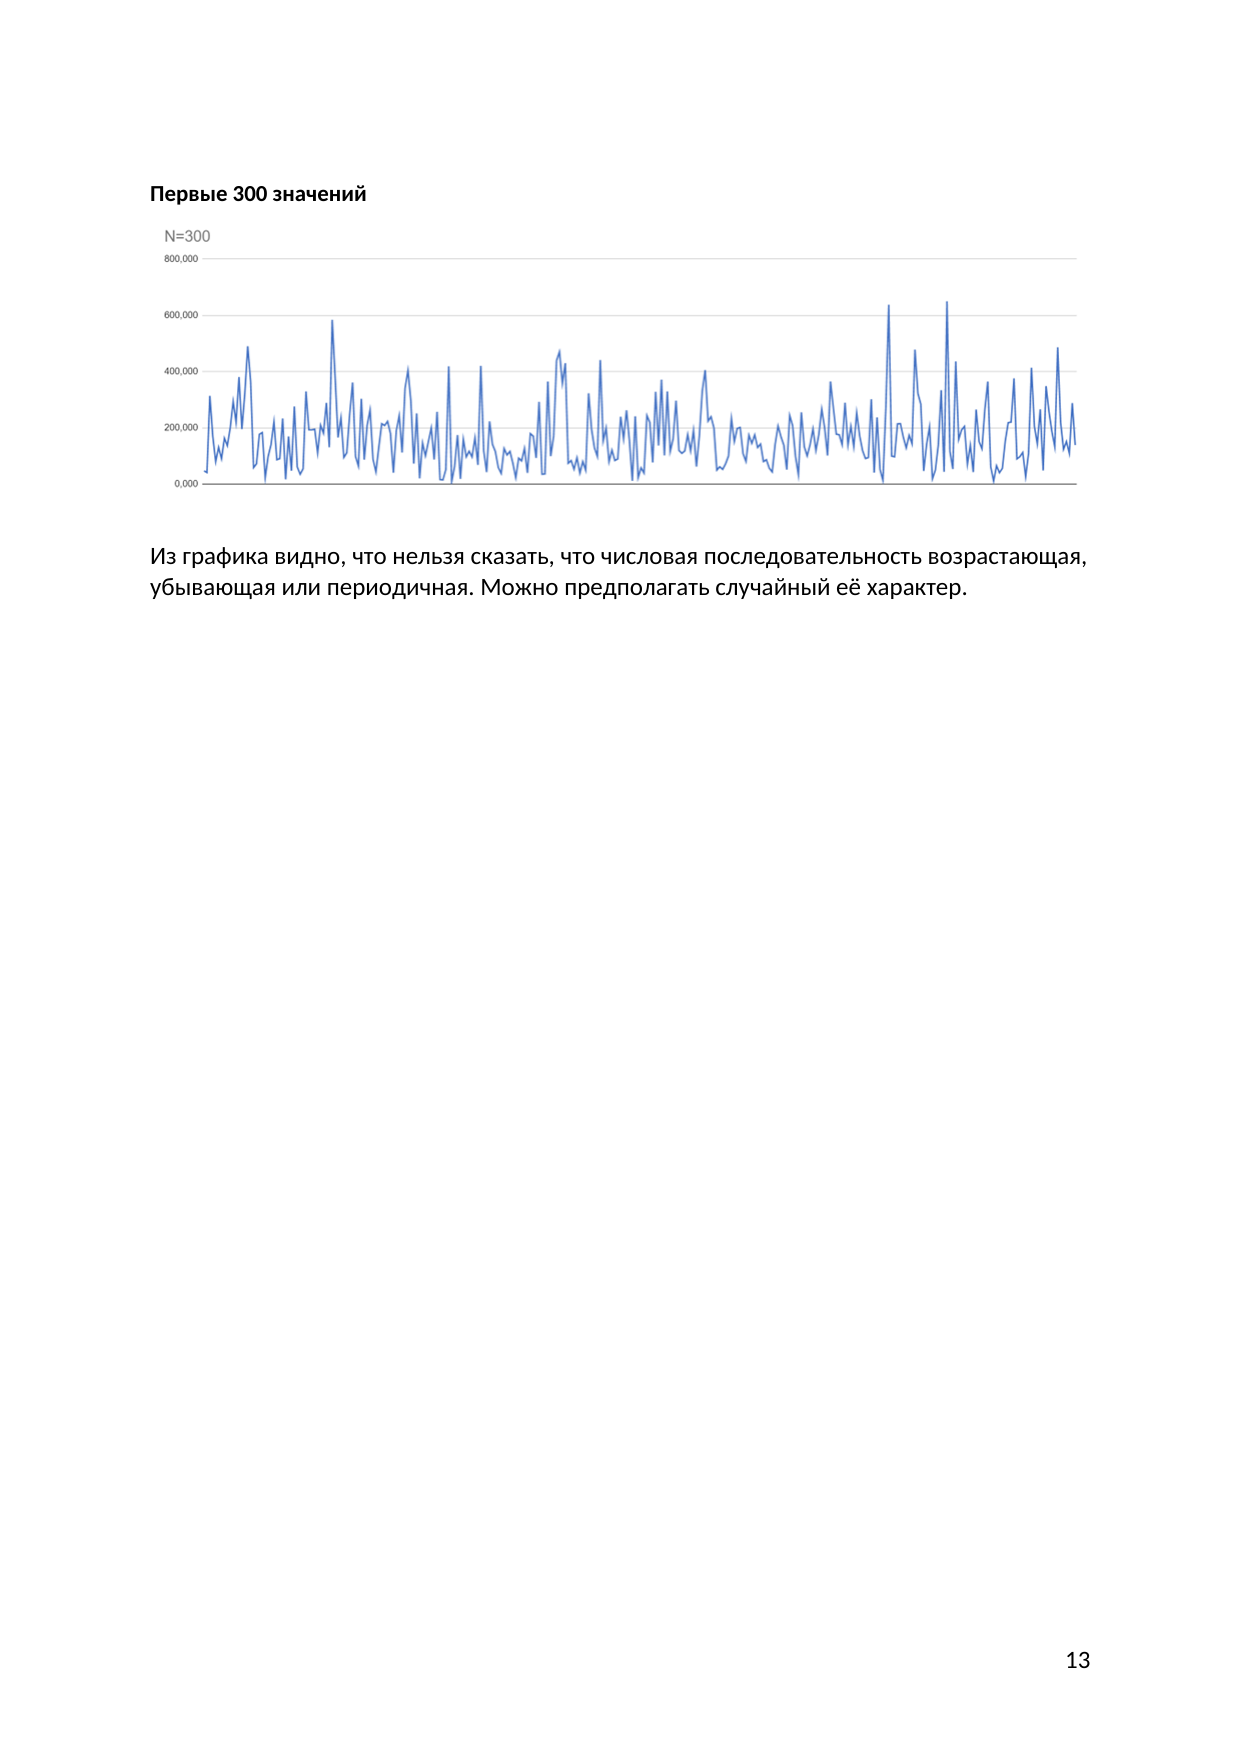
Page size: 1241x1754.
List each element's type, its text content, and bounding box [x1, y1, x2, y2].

picture [150, 215, 1091, 503]
text Из графика видно, что нельзя сказать, что числовая последовательность возрастающая, убывающая или периодичная. Можно предполагать случайный её характер. [150, 541, 1090, 602]
subtitle Первые 300 значений [150, 179, 1090, 207]
